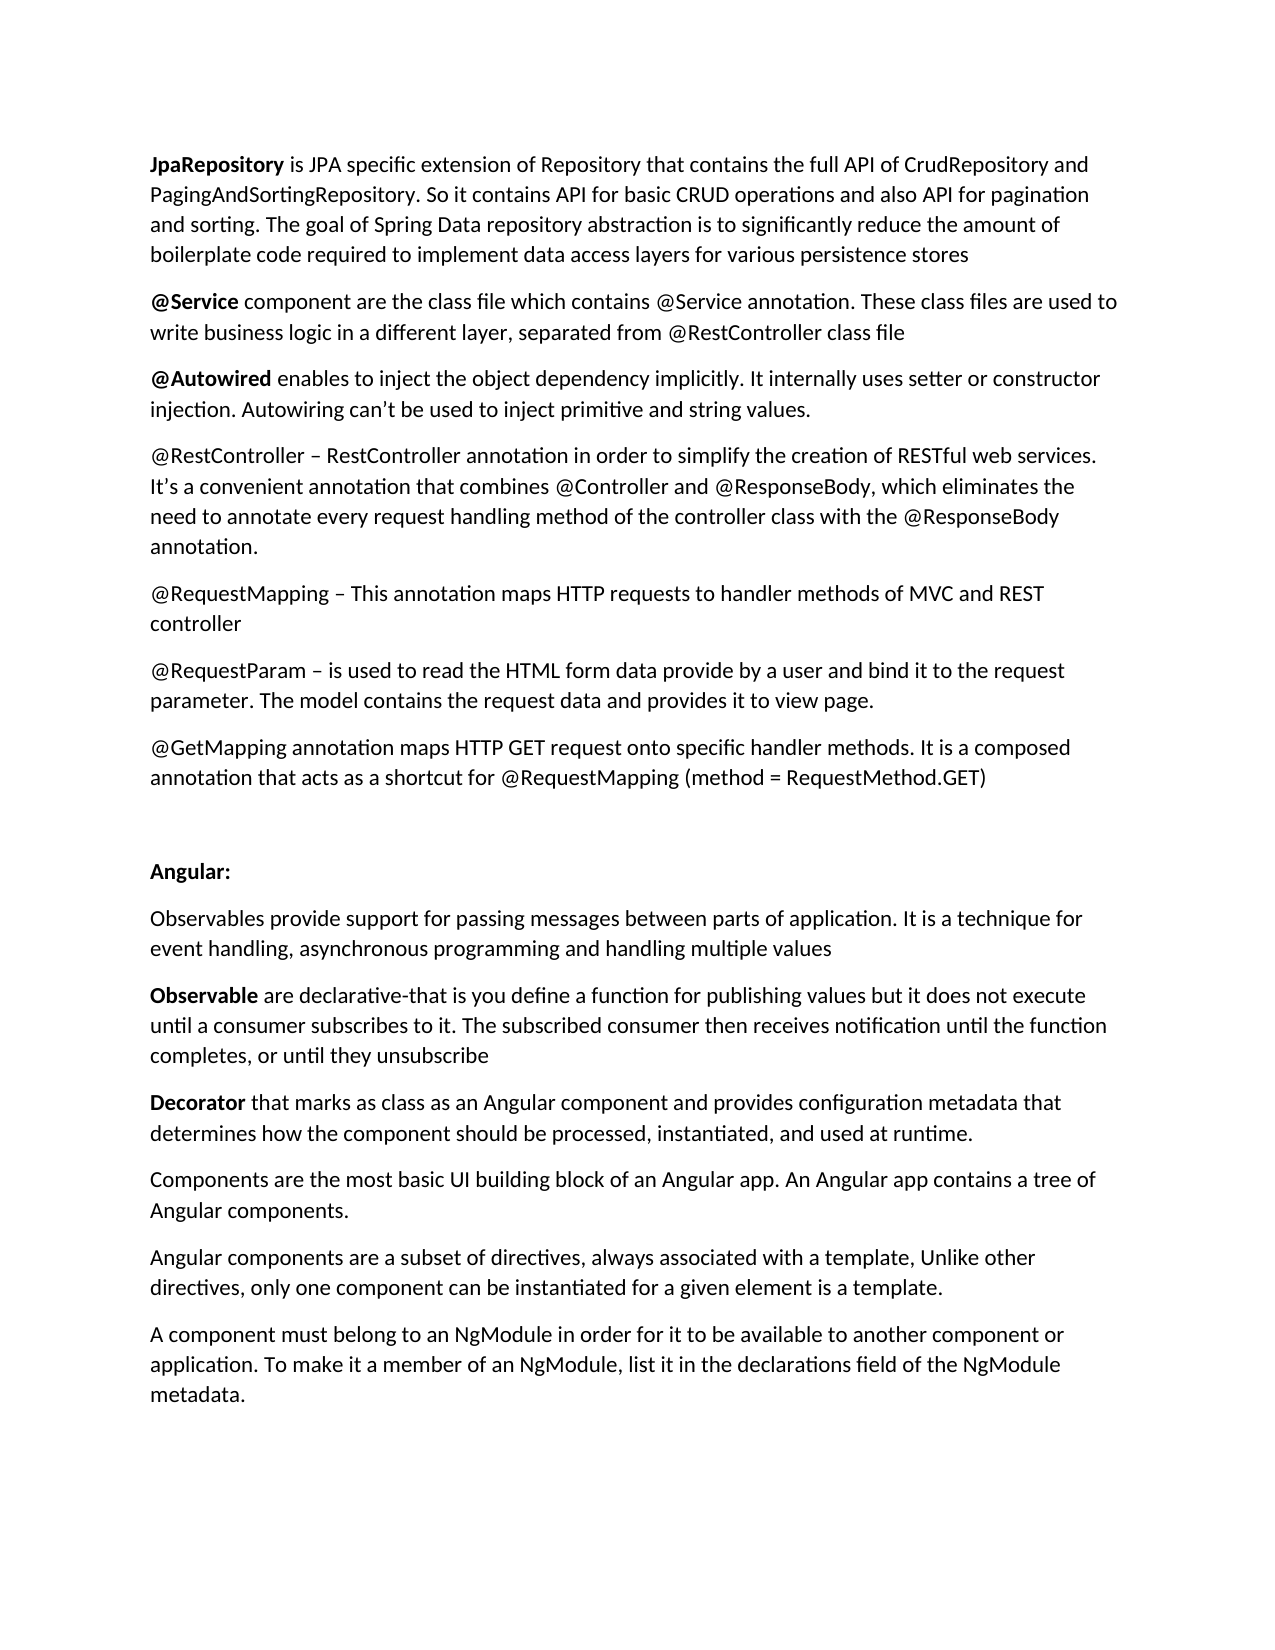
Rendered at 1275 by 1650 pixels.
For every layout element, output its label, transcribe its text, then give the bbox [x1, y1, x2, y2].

text Angular components are a subset of directives, always associated with a template, Unlike other directives, only one component can be instantiated for a given element is a template. [150, 1243, 1125, 1301]
text A component must belong to an NgModule in order for it to be available to another component or application. To make it a member of an NgModule, list it in the declarations field of the NgModule metadata. [150, 1320, 1125, 1408]
text @Service component are the class file which contains @Service annotation. These class files are used to write business logic in a different layer, separated from @RestController class file [150, 287, 1125, 346]
text Observables provide support for passing messages between parts of application. It is a technique for event handling, asynchronous programming and handling multiple values [150, 904, 1125, 962]
text JpaRepository is JPA specific extension of Repository that contains the full API of CrudRepository and PagingAndSortingRepository. So it contains API for basic CRUD operations and also API for pagination and sorting. The goal of Spring Data repository abstraction is to significantly reduce the amount of boilerplate code required to implement data access layers for various persistence stores [150, 150, 1125, 269]
text Components are the most basic UI building block of an Angular app. An Angular app contains a tree of Angular components. [150, 1166, 1125, 1224]
text @GetMapping annotation maps HTTP GET request onto specific handler methods. It is a composed annotation that acts as a shortcut for @RequestMapping (method = RequestMethod.GET) [150, 733, 1125, 792]
text Angular: [150, 857, 1125, 885]
text @RequestMapping – This annotation maps HTTP requests to handler methods of MVC and REST controller [150, 579, 1125, 637]
text @Autowired enables to inject the object dependency implicitly. It internally uses setter or constructor injection. Autowiring can’t be used to inject primitive and string values. [150, 364, 1125, 423]
text @RestController – RestController annotation in order to simplify the creation of RESTful web services. It’s a convenient annotation that combines @Controller and @ResponseBody, which eliminates the need to annotate every request handling method of the controller class with the @ResponseBody annotation. [150, 442, 1125, 560]
text Observable are declarative-that is you define a function for publishing values but it does not execute until a consumer subscribes to it. The subscribed consumer then receives notification until the function completes, or until they unsubscribe [150, 981, 1125, 1070]
text @RequestParam – is used to read the HTML form data provide by a user and bind it to the request parameter. The model contains the request data and provides it to view page. [150, 656, 1125, 714]
text Decorator that marks as class as an Angular component and provides configuration metadata that determines how the component should be processed, instantiated, and used at runtime. [150, 1088, 1125, 1147]
